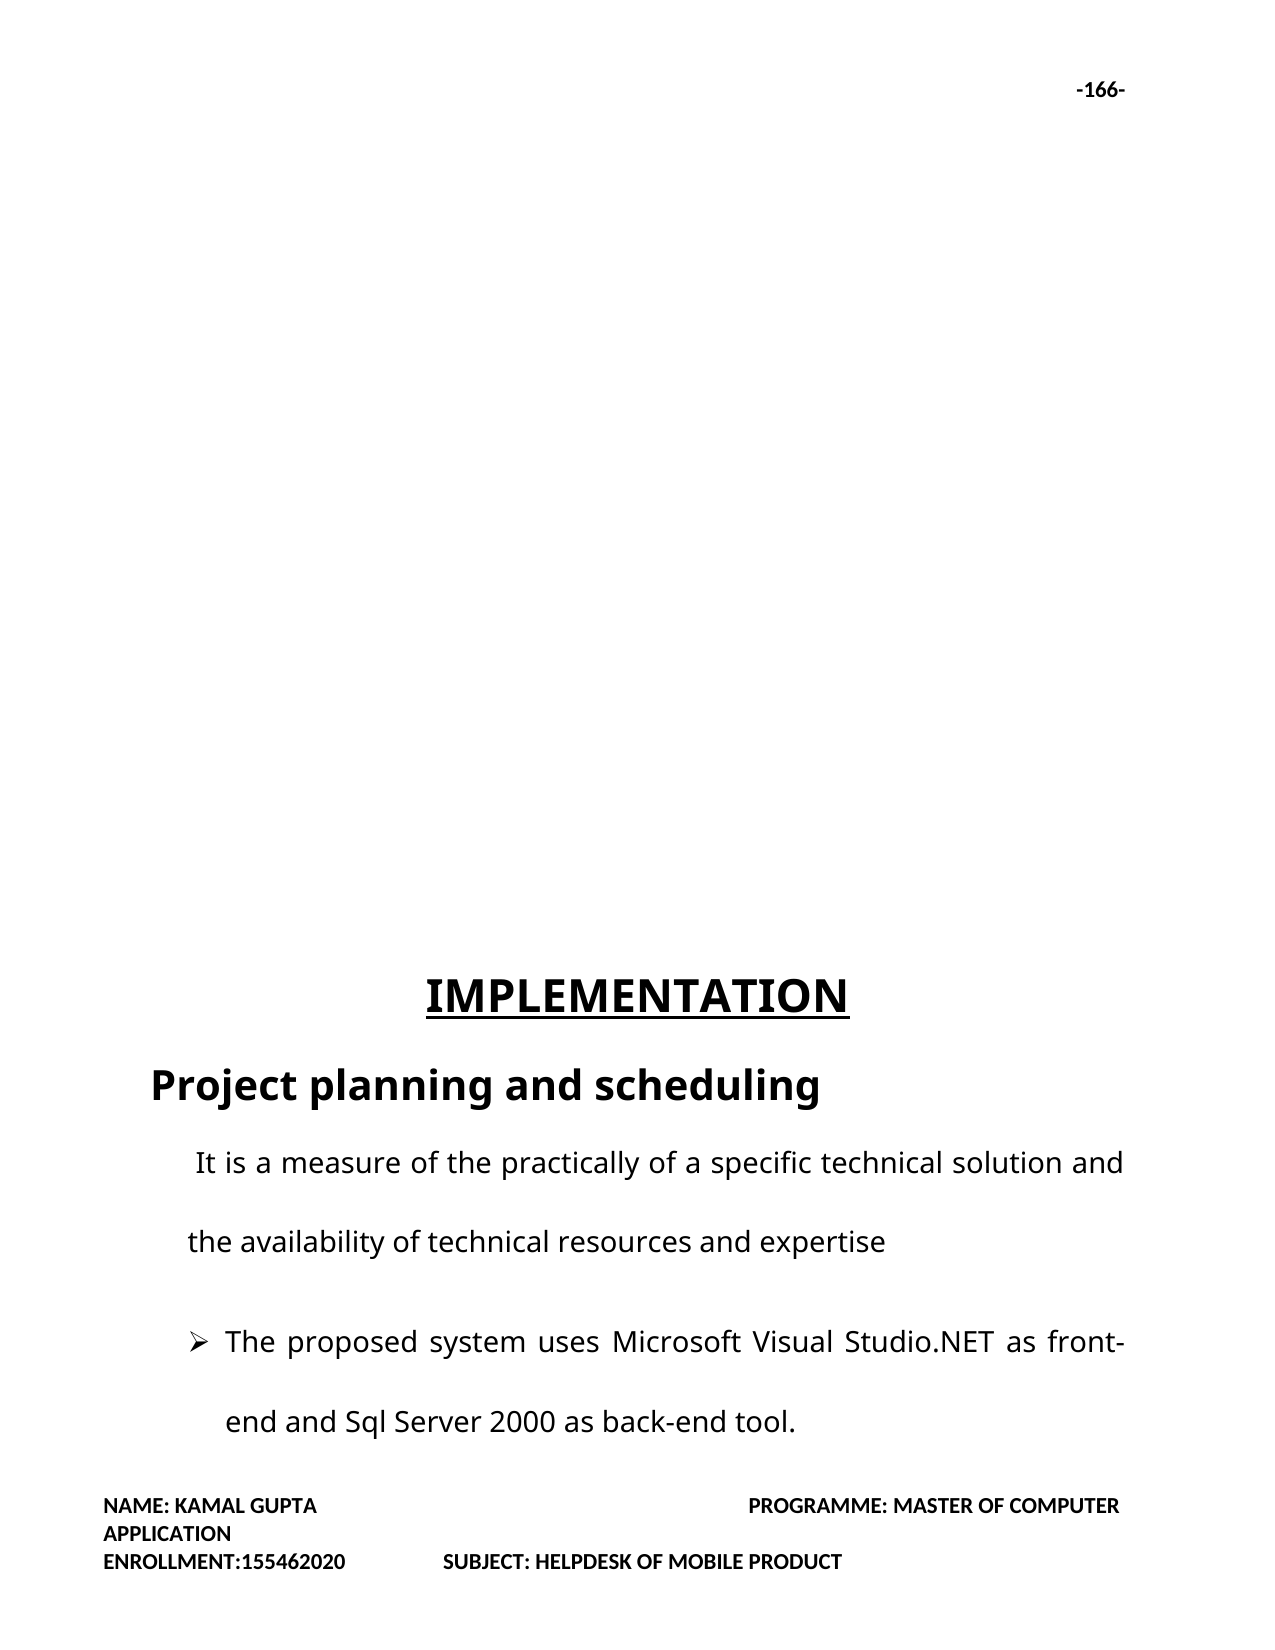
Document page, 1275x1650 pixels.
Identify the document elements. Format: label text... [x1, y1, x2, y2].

text It is a measure of the practically of a specific technical solution and the availability of technical resources and expertise [187, 1142, 1125, 1261]
text IMPLEMENTATION [150, 963, 1125, 1026]
list The proposed system uses Microsoft Visual Studio.NET as front-end and Sql Server 2000 as back-end tool. [187, 1322, 1125, 1441]
text Project planning and scheduling [150, 1056, 1125, 1113]
